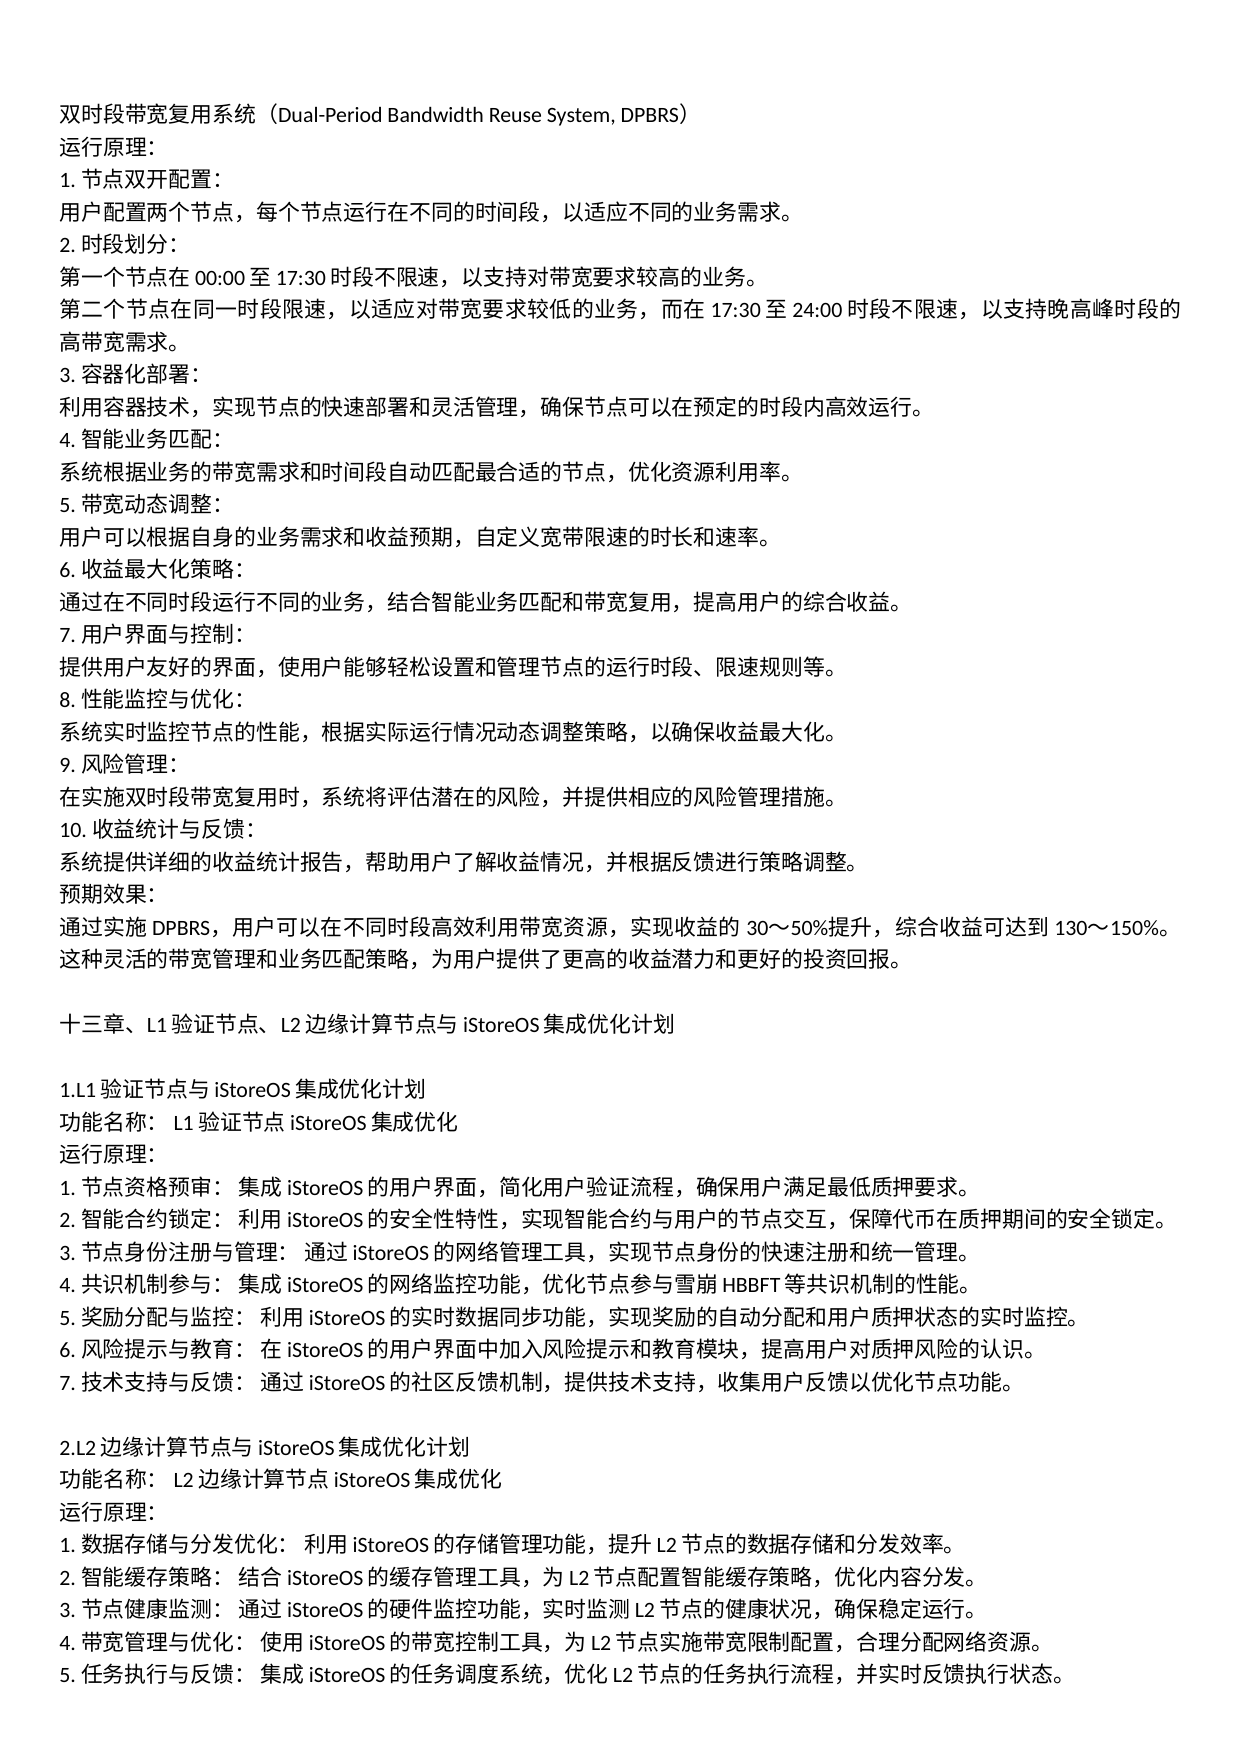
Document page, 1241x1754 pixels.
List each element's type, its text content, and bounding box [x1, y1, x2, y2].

text 在实施双时段带宽复用时，系统将评估潜在的风险，并提供相应的风险管理措施。 [59, 779, 1181, 812]
text 4. 带宽管理与优化： 使用iStoreOS的带宽控制工具，为L2节点实施带宽限制配置，合理分配网络资源。 [59, 1624, 1181, 1657]
text 系统实时监控节点的性能，根据实际运行情况动态调整策略，以确保收益最大化。 [59, 714, 1181, 747]
text 7. 技术支持与反馈： 通过iStoreOS的社区反馈机制，提供技术支持，收集用户反馈以优化节点功能。 [59, 1364, 1181, 1397]
text 第一个节点在00:00至17:30时段不限速，以支持对带宽要求较高的业务。 [59, 259, 1181, 292]
text 4. 共识机制参与： 集成iStoreOS的网络监控功能，优化节点参与雪崩HBBFT等共识机制的性能。 [59, 1267, 1181, 1299]
text 4. 智能业务匹配： [59, 422, 1181, 454]
text 用户配置两个节点，每个节点运行在不同的时间段，以适应不同的业务需求。 [59, 194, 1181, 227]
text 1. 节点双开配置： [59, 162, 1181, 194]
text 3. 节点健康监测： 通过iStoreOS的硬件监控功能，实时监测L2节点的健康状况，确保稳定运行。 [59, 1592, 1181, 1624]
text 8. 性能监控与优化： [59, 682, 1181, 714]
text 运行原理： [59, 1494, 1181, 1527]
text 5. 任务执行与反馈： 集成iStoreOS的任务调度系统，优化L2节点的任务执行流程，并实时反馈执行状态。 [59, 1657, 1181, 1689]
text 提供用户友好的界面，使用户能够轻松设置和管理节点的运行时段、限速规则等。 [59, 649, 1181, 682]
text 双时段带宽复用系统（Dual-Period Bandwidth Reuse System, DPBRS） [59, 97, 1181, 129]
text 用户可以根据自身的业务需求和收益预期，自定义宽带限速的时长和速率。 [59, 519, 1181, 552]
text 6. 收益最大化策略： [59, 552, 1181, 584]
text 运行原理： [59, 129, 1181, 162]
list L1验证节点、L2边缘计算节点与iStoreOS集成优化计划 [59, 1007, 1181, 1039]
text 预期效果： [59, 877, 1181, 909]
text 6. 风险提示与教育： 在iStoreOS的用户界面中加入风险提示和教育模块，提高用户对质押风险的认识。 [59, 1332, 1181, 1364]
text 7. 用户界面与控制： [59, 617, 1181, 649]
text 通过实施DPBRS，用户可以在不同时段高效利用带宽资源，实现收益的30～50%提升，综合收益可达到130～150%。这种灵活的带宽管理和业务匹配策略，为用户提供了更高的收益潜力和更好的投资回报。 [59, 909, 1181, 974]
text 运行原理： [59, 1137, 1181, 1169]
text 3. 节点身份注册与管理： 通过iStoreOS的网络管理工具，实现节点身份的快速注册和统一管理。 [59, 1234, 1181, 1267]
text 2. 时段划分： [59, 227, 1181, 259]
text 通过在不同时段运行不同的业务，结合智能业务匹配和带宽复用，提高用户的综合收益。 [59, 584, 1181, 617]
text 9. 风险管理： [59, 747, 1181, 779]
text 5. 奖励分配与监控： 利用iStoreOS的实时数据同步功能，实现奖励的自动分配和用户质押状态的实时监控。 [59, 1299, 1181, 1332]
text 3. 容器化部署： [59, 357, 1181, 389]
text 1.L1验证节点与iStoreOS集成优化计划 [59, 1072, 1181, 1104]
text 第二个节点在同一时段限速，以适应对带宽要求较低的业务，而在17:30至24:00时段不限速，以支持晚高峰时段的高带宽需求。 [59, 292, 1181, 357]
text 2. 智能缓存策略： 结合iStoreOS的缓存管理工具，为L2节点配置智能缓存策略，优化内容分发。 [59, 1559, 1181, 1592]
text 利用容器技术，实现节点的快速部署和灵活管理，确保节点可以在预定的时段内高效运行。 [59, 389, 1181, 422]
text 功能名称： L1验证节点iStoreOS集成优化 [59, 1104, 1181, 1137]
text 2.L2边缘计算节点与iStoreOS集成优化计划 [59, 1429, 1181, 1462]
text 1. 数据存储与分发优化： 利用iStoreOS的存储管理功能，提升L2节点的数据存储和分发效率。 [59, 1527, 1181, 1559]
text 5. 带宽动态调整： [59, 487, 1181, 519]
text 系统根据业务的带宽需求和时间段自动匹配最合适的节点，优化资源利用率。 [59, 454, 1181, 487]
text 2. 智能合约锁定： 利用iStoreOS的安全性特性，实现智能合约与用户的节点交互，保障代币在质押期间的安全锁定。 [59, 1202, 1181, 1234]
text 1. 节点资格预审： 集成iStoreOS的用户界面，简化用户验证流程，确保用户满足最低质押要求。 [59, 1169, 1181, 1202]
text 功能名称： L2边缘计算节点iStoreOS集成优化 [59, 1462, 1181, 1494]
text 10. 收益统计与反馈： [59, 812, 1181, 844]
text 系统提供详细的收益统计报告，帮助用户了解收益情况，并根据反馈进行策略调整。 [59, 844, 1181, 877]
